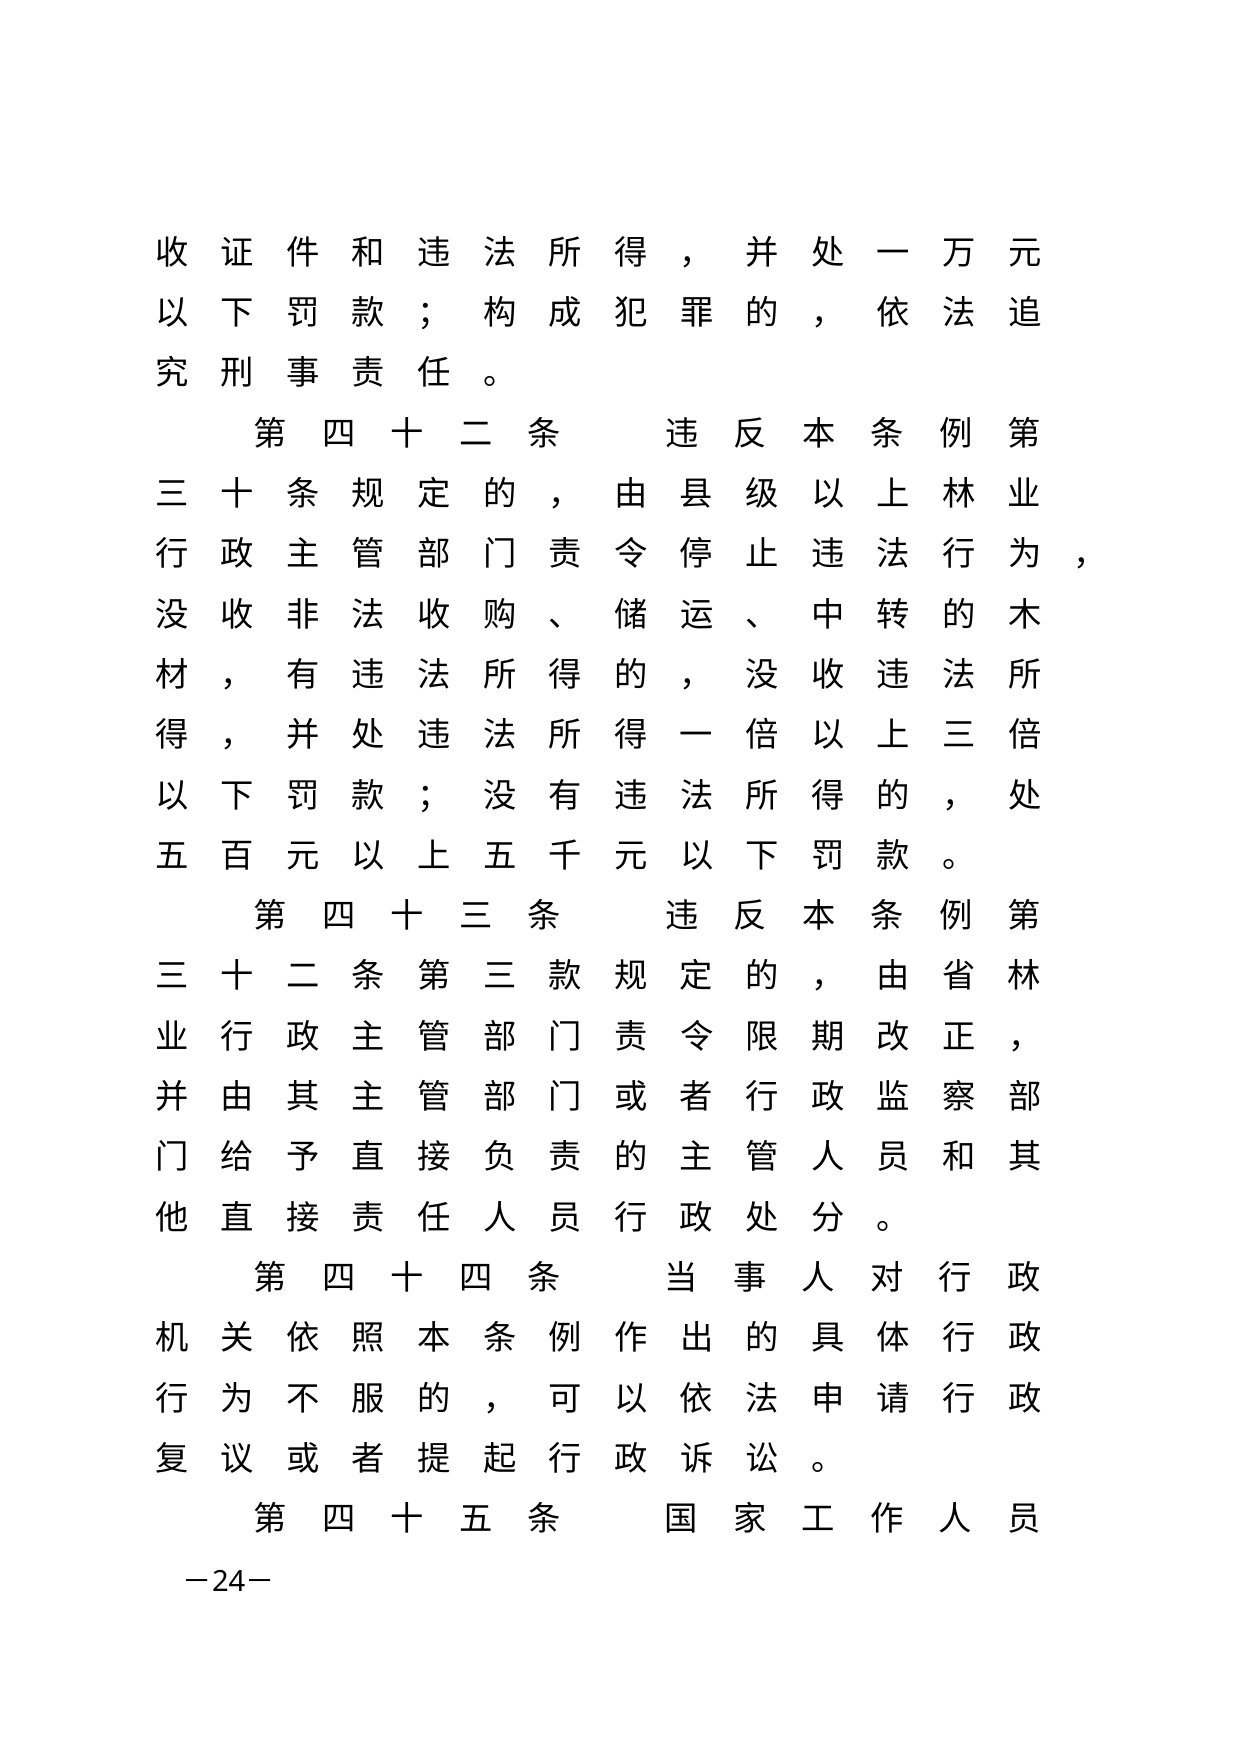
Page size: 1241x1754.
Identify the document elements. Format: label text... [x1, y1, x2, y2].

text 第四十三条 违反本条例第三十二条第三款规定的，由省林业行政主管部门责令限期改正，并由其主管部门或者行政监察部门给予直接负责的主管人员和其他直接责任人员行政处分。 [155, 883, 1073, 1245]
text 第四十四条 当事人对行政机关依照本条例作出的具体行政行为不服的，可以依法申请行政复议或者提起行政诉讼。 [155, 1245, 1073, 1486]
text 违反本条例第二十九条第三款规定的，由县级以上林业行政主管部门责令停止违法行为，没收证件和违法所得，并处一万元以下罚款；构成犯罪的，依法追究刑事责任。 [155, 219, 1073, 400]
text 第四十二条 违反本条例第三十条规定的，由县级以上林业行政主管部门责令停止违法行为，没收非法收购、储运、中转的木材，有违法所得的，没收违法所得，并处违法所得一倍以上三倍以下罚款；没有违法所得的，处五百元以上五千元以下罚款。 [155, 400, 1073, 883]
text 第四十五条 国家工作人员在林业管理工作中玩忽职守、滥用职权、徇私舞弊，构成犯罪的，依法追究刑事责任；尚不构成犯罪的，依法给予行政处分。 [155, 1486, 1073, 1546]
